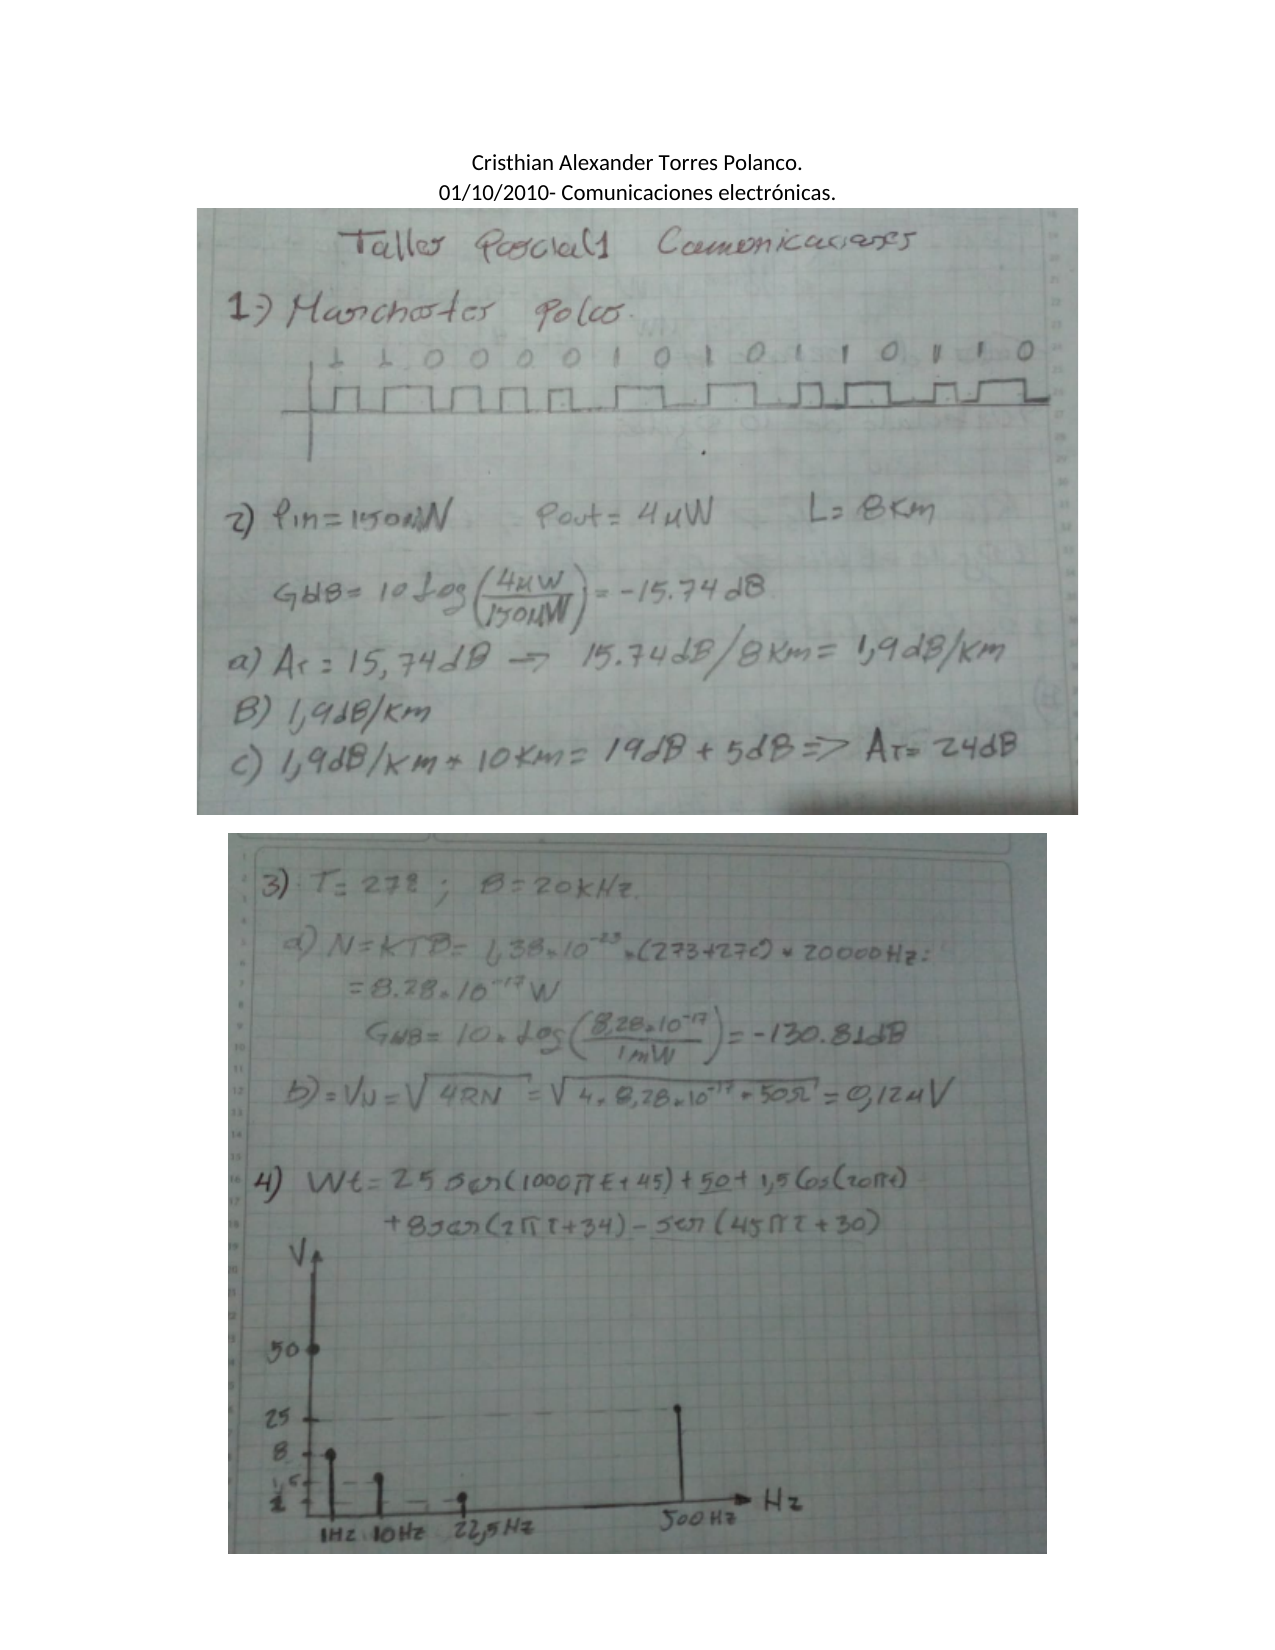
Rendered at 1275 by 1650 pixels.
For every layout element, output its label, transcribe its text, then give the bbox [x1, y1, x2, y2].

picture [196, 208, 1079, 815]
text 01/10/2010- Comunicaciones electrónicas. [177, 178, 1098, 206]
picture [228, 833, 1047, 1554]
text Cristhian Alexander Torres Polanco. [177, 148, 1098, 176]
